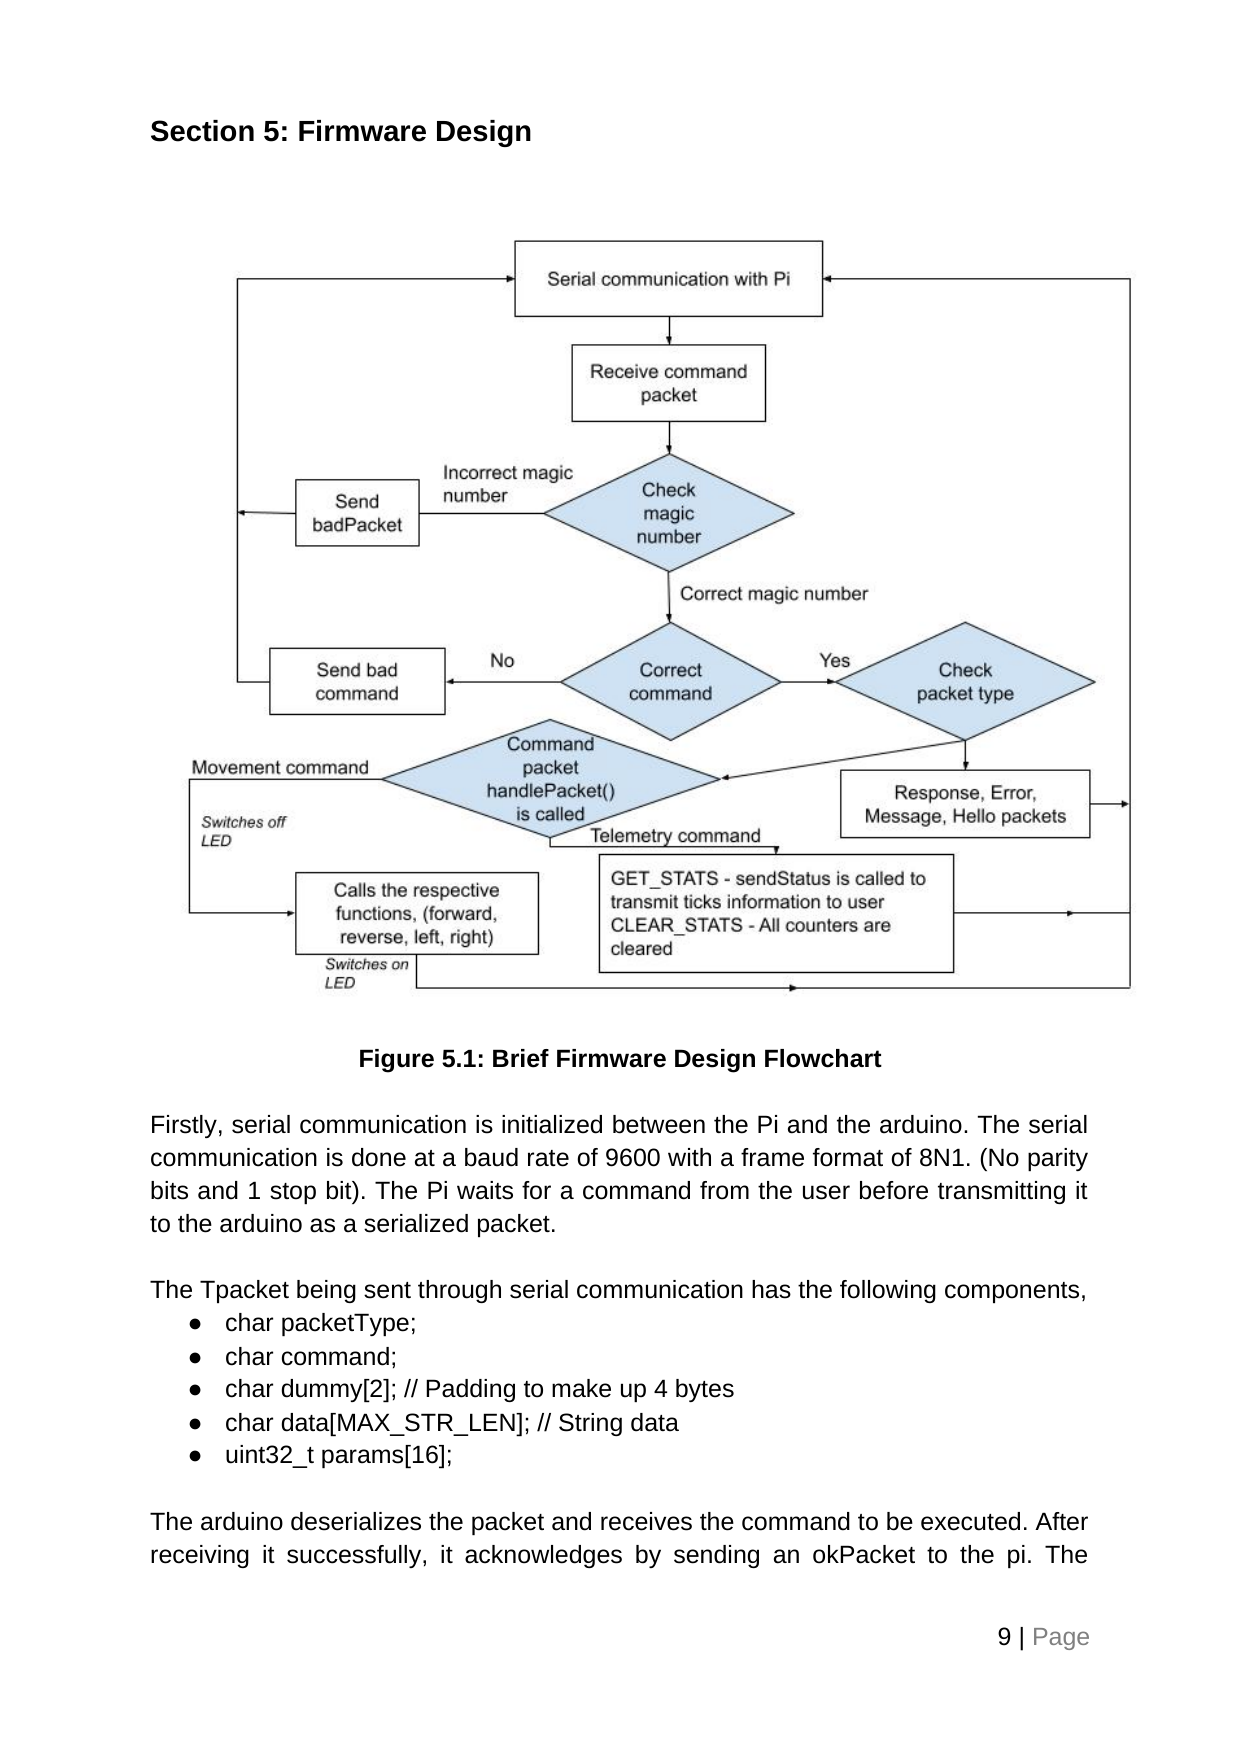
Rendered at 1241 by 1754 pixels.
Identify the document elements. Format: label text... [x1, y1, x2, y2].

text The Tpacket being sent through serial communication has the following components, [150, 1275, 1090, 1304]
text Section 5: Firmware Design [150, 113, 1090, 147]
list char command; [187, 1341, 1090, 1370]
list char packetType; [187, 1308, 1090, 1337]
list char dummy[2]; // Padding to make up 4 bytes [187, 1374, 1090, 1403]
list char data[MAX_STR_LEN]; // String data [187, 1407, 1090, 1436]
text Firstly, serial communication is initialized between the Pi and the arduino. The serial communication is done at a baud rate of 9600 with a frame format of 8N1. (No parity bits and 1 stop bit). The Pi waits for a command from the user before transmitting it to the arduino as a serialized packet. [150, 1110, 1090, 1238]
text Figure 5.1: Brief Firmware Design Flowchart [150, 1044, 1090, 1073]
picture [150, 229, 1188, 1007]
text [150, 1507, 1090, 1568]
list uint32_t params[16]; [187, 1441, 1090, 1469]
